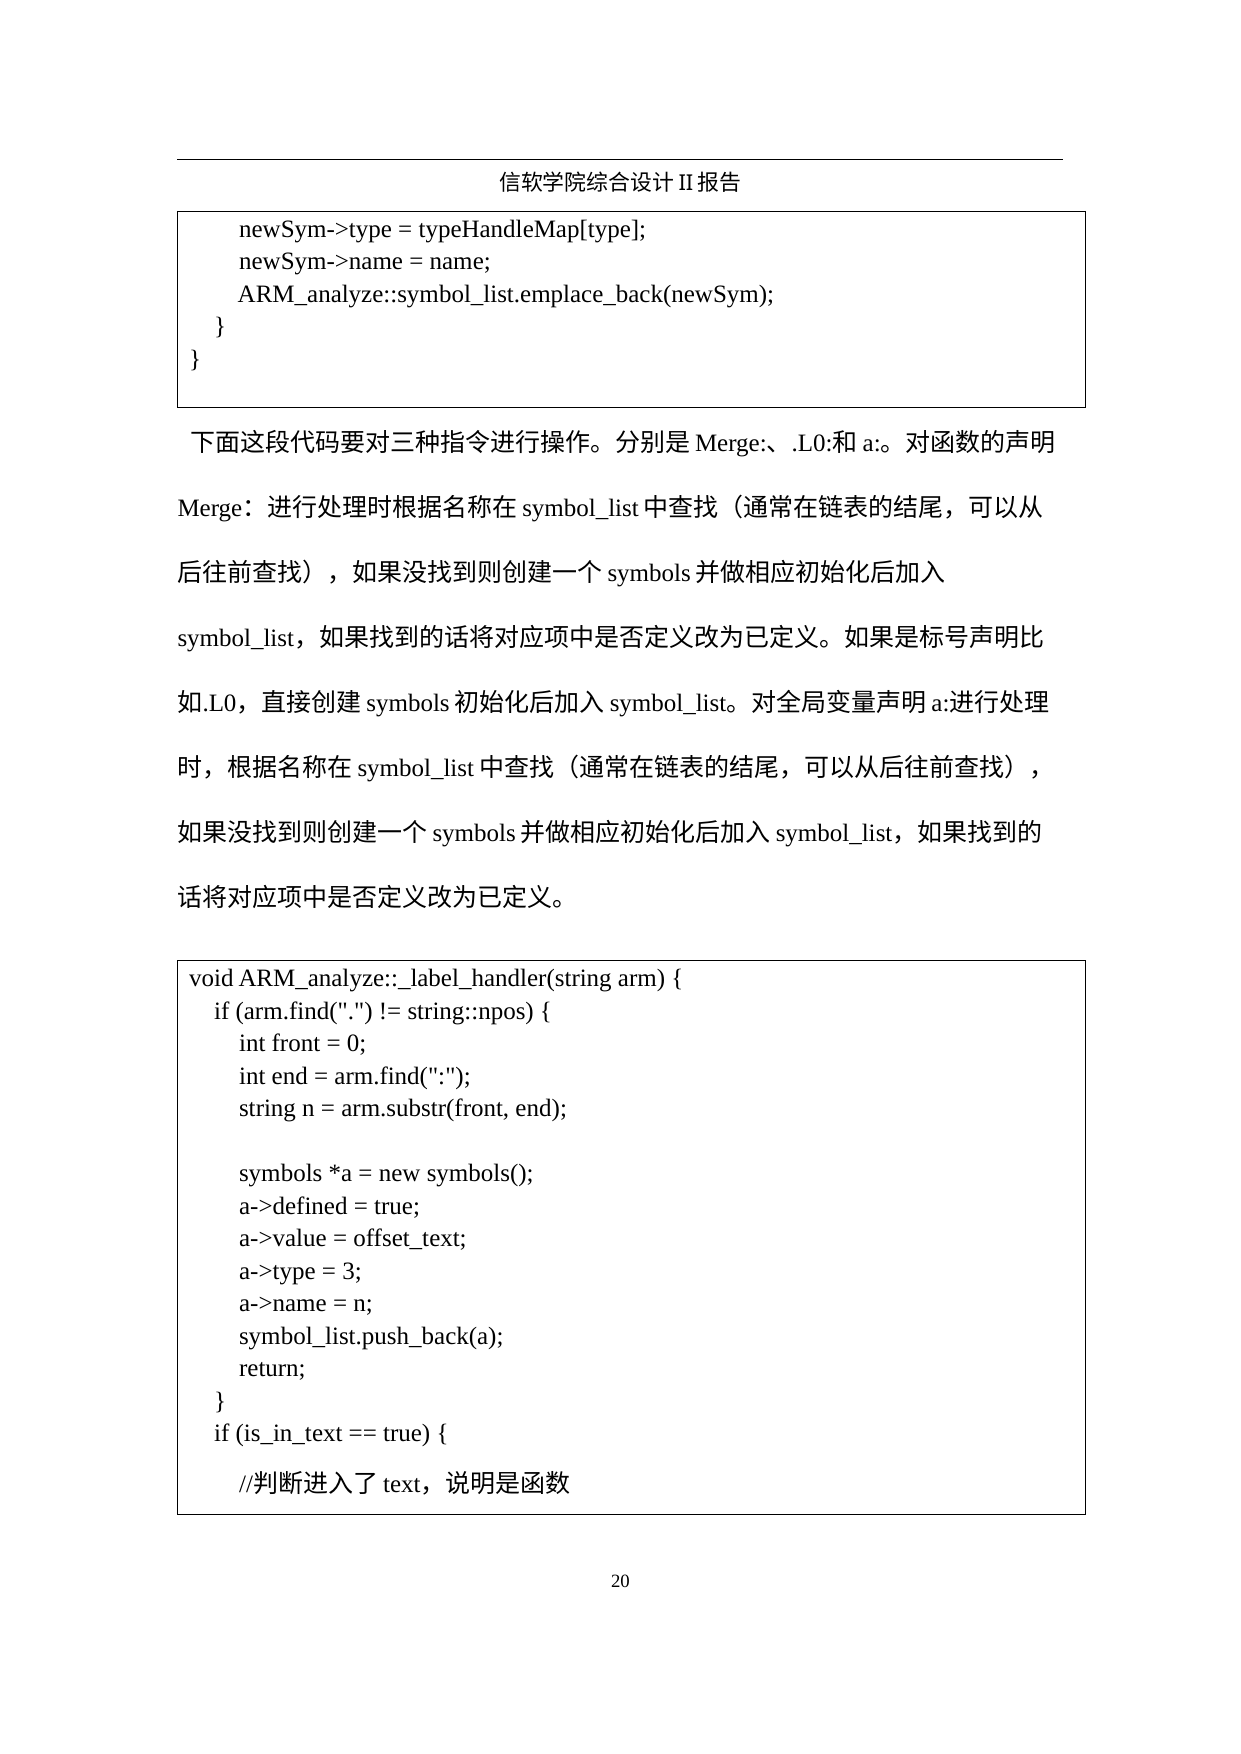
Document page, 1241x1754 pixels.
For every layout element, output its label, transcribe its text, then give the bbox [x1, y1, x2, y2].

text 下面这段代码要对三种指令进行操作。分别是Merge:、.L0:和a:。对函数的声明Merge：进行处理时根据名称在symbol_list中查找（通常在链表的结尾，可以从后往前查找），如果没找到则创建一个symbols并做相应初始化后加入symbol_list，如果找到的话将对应项中是否定义改为已定义。如果是标号声明比如.L0，直接创建symbols初始化后加入symbol_list。对全局变量声明a:进行处理时，根据名称在symbol_list中查找（通常在链表的结尾，可以从后往前查找），如果没找到则创建一个symbols并做相应初始化后加入symbol_list，如果找到的话将对应项中是否定义改为已定义。 [177, 408, 1063, 928]
